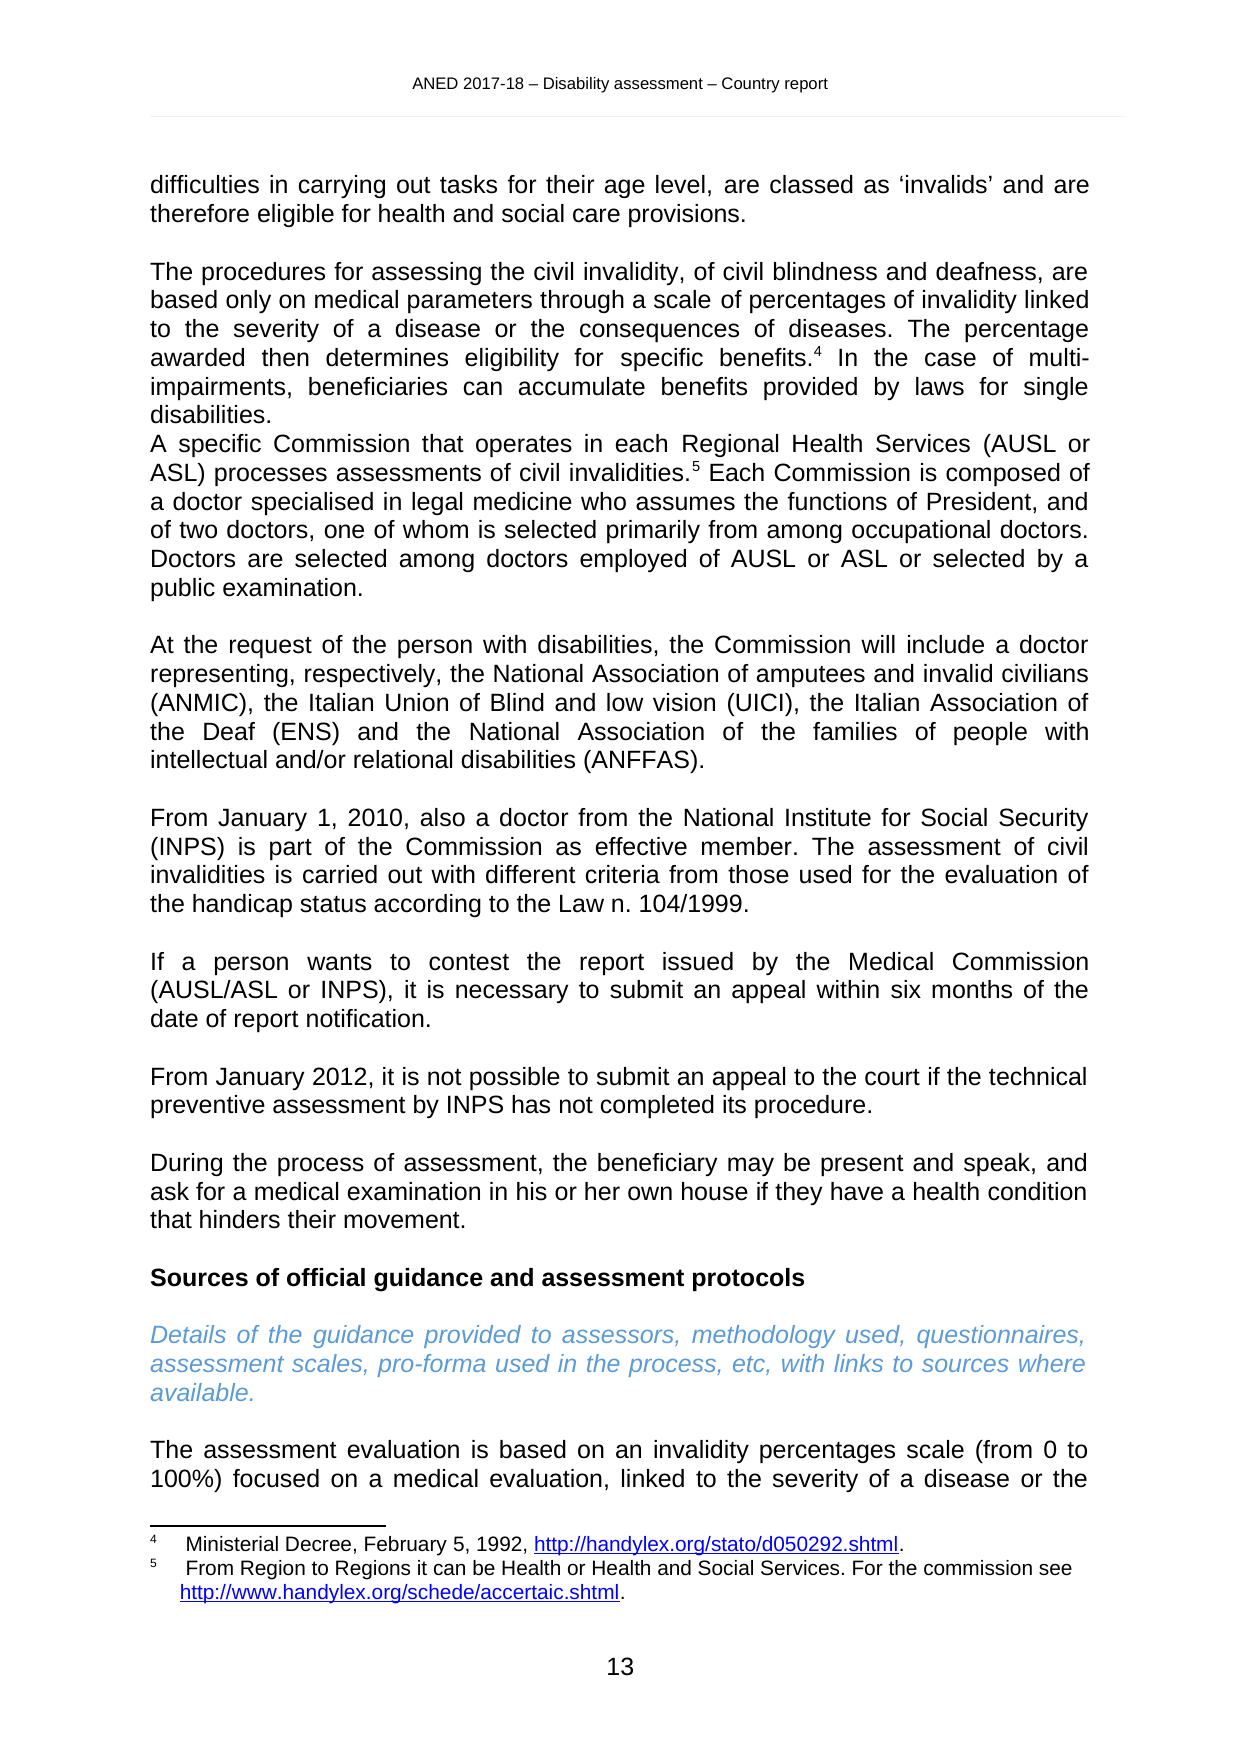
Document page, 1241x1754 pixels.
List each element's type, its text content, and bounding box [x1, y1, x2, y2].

text From January 1, 2010, also a doctor from the National Institute for Social Security (INPS) is part of the Commission as effective member. The assessment of civil invalidities is carried out with different criteria from those used for the evaluation of the handicap status according to the Law n. 104/1999. [150, 803, 1090, 918]
text At the request of the person with disabilities, the Commission will include a doctor representing, respectively, the National Association of amputees and invalid civilians (ANMIC), the Italian Union of Blind and low vision (UICI), the Italian Association of the Deaf (ENS) and the National Association of the families of people with intellectual and/or relational disabilities (ANFFAS). [150, 630, 1090, 774]
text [150, 1435, 1090, 1493]
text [150, 170, 1090, 228]
text From January 2012, it is not possible to submit an appeal to the court if the technical preventive assessment by INPS has not completed its procedure. [150, 1062, 1090, 1119]
text A specific Commission that operates in each Regional Health Services (AUSL or ASL) processes assessments of civil invalidities. Each Commission is composed of a doctor specialised in legal medicine who assumes the functions of President, and of two doctors, one of whom is selected primarily from among occupational doctors. Doctors are selected among doctors employed of AUSL or ASL or selected by a public examination. [150, 429, 1090, 602]
text The procedures for assessing the civil invalidity, of civil blindness and deafness, are based only on medical parameters through a scale of percentages of invalidity linked to the severity of a disease or the consequences of diseases. The percentage awarded then determines eligibility for specific benefits. In the case of multi-impairments, beneficiaries can accumulate benefits provided by laws for single disabilities. [150, 257, 1090, 429]
text During the process of assessment, the beneficiary may be present and speak, and ask for a medical examination in his or her own house if they have a health condition that hinders their movement. [150, 1148, 1090, 1234]
text If a person wants to contest the report issued by the Medical Commission (AUSL/ASL or INPS), it is necessary to submit an appeal within six months of the date of report notification. [150, 947, 1090, 1033]
text Details of the guidance provided to assessors, methodology used, questionnaires, assessment scales, pro-forma used in the process, etc, with links to sources where available. [150, 1320, 1090, 1407]
subtitle Sources of official guidance and assessment protocols [150, 1263, 1090, 1292]
